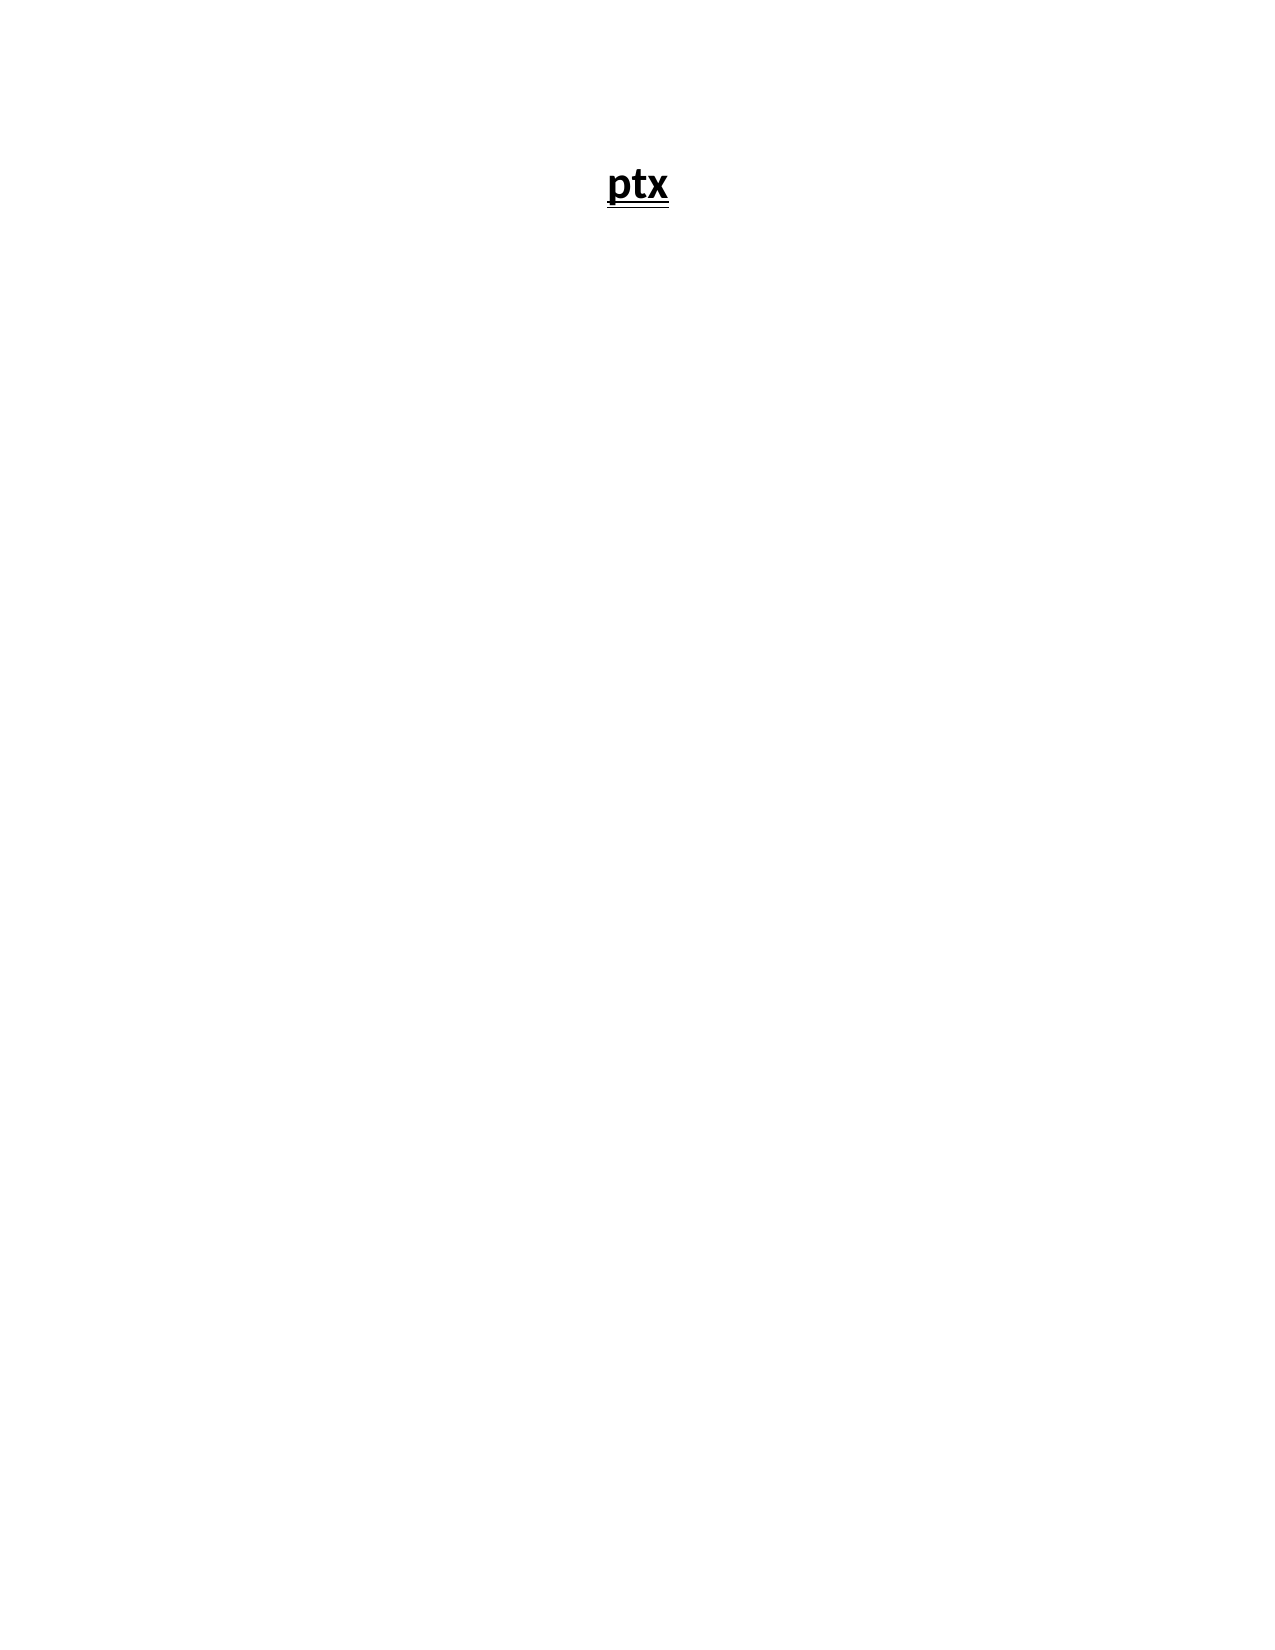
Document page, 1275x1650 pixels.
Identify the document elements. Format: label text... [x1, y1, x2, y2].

subtitle ptx [150, 154, 1125, 210]
